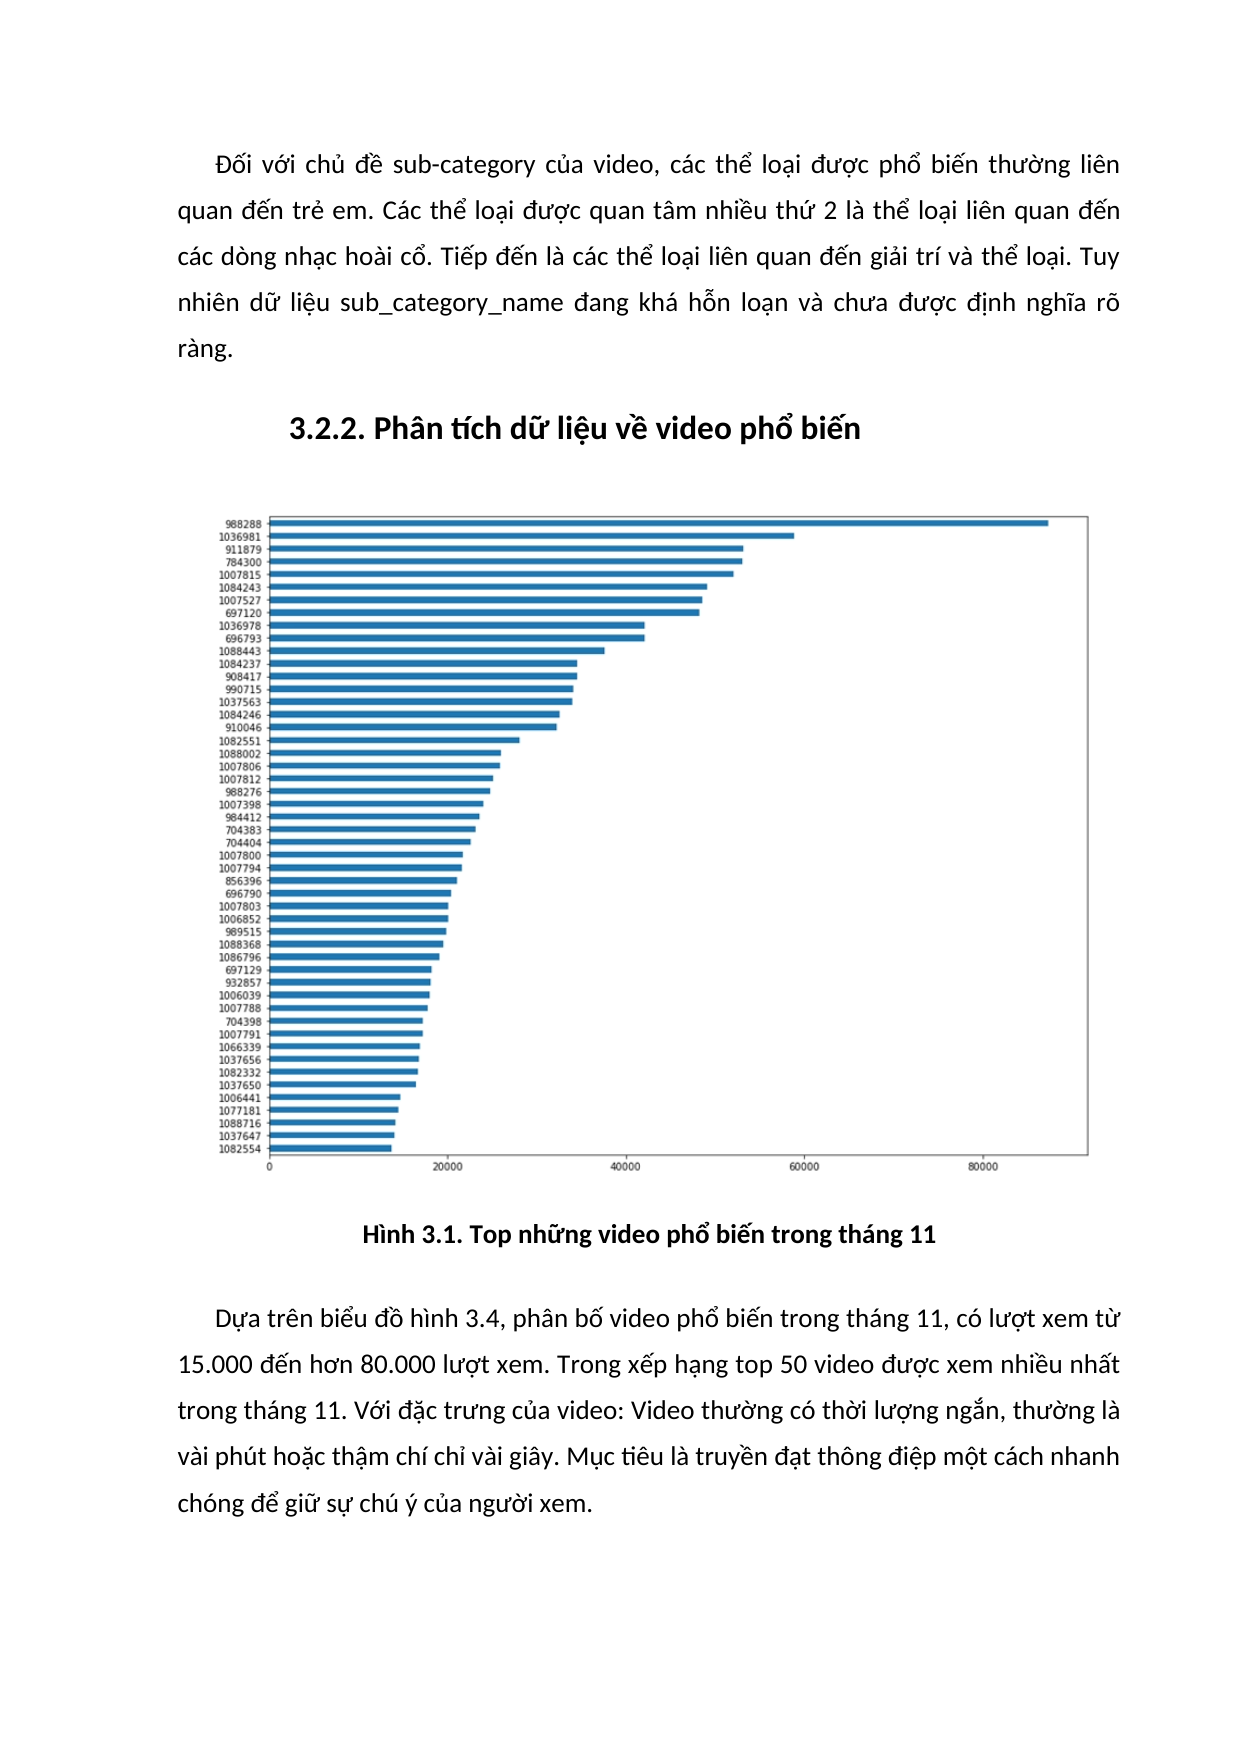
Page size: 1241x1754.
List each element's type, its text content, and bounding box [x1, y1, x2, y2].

text Đối với chủ đề sub-category của video, các thể loại được phổ biến thường liên quan đến trẻ em. Các thể loại được quan tâm nhiều thứ 2 là thể loại liên quan đến các dòng nhạc hoài cổ. Tiếp đến là các thể loại liên quan đến giải trí và thể loại. Tuy nhiên dữ liệu sub_category_name đang khá hỗn loạn và chưa được định nghĩa rõ ràng. [177, 147, 1122, 364]
text Top những video phổ biến trong tháng 11 [177, 1217, 1122, 1251]
picture [177, 492, 1129, 1188]
text Dựa trên biểu đồ hình 3.4, phân bố video phổ biến trong tháng 11, có lượt xem từ 15.000 đến hơn 80.000 lượt xem. Trong xếp hạng top 50 video được xem nhiều nhất trong tháng 11. Với đặc trưng của video: Video thường có thời lượng ngắn, thường là vài phút hoặc thậm chí chỉ vài giây. Mục tiêu là truyền đạt thông điệp một cách nhanh chóng để giữ sự chú ý của người xem. [177, 1301, 1122, 1519]
subtitle Phân tích dữ liệu về video phổ biến [251, 407, 1122, 447]
